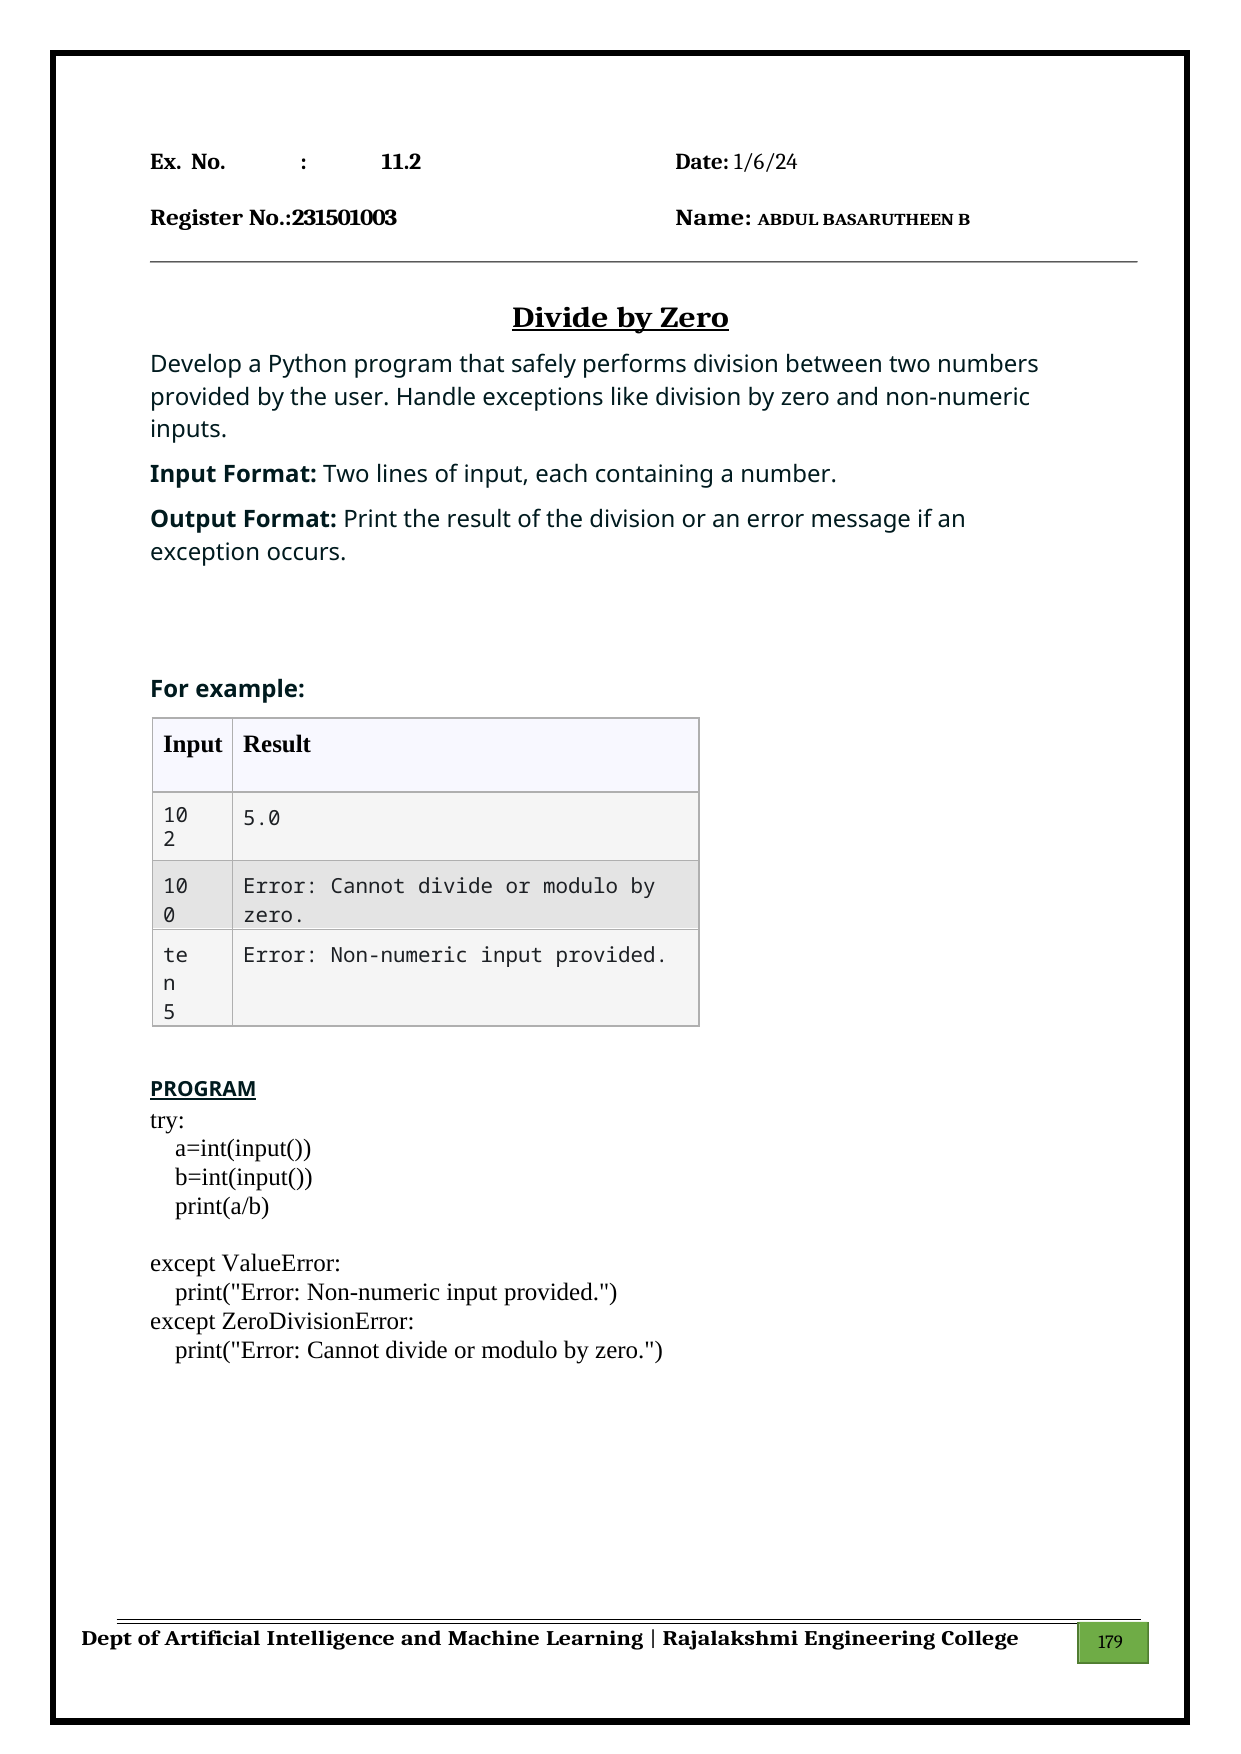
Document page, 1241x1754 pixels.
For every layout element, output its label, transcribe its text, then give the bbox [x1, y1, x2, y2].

table_cell ten 5 [153, 930, 232, 1025]
text print("Error: Cannot divide or modulo by zero.") [175, 1335, 1138, 1364]
text Develop a Python program that safely performs division between two numbers provided by the user. Handle exceptions like division by zero and non-numeric inputs. [150, 347, 1085, 444]
table_cell Error: Cannot divide or modulo by zero. [233, 861, 698, 928]
text print("Error: Non-numeric input provided.") except ZeroDivisionError: [150, 1277, 619, 1335]
text Register No.:231501003 Name: ABDUL BASARUTHEEN B [150, 204, 1138, 231]
text Output Format: Print the result of the division or an error message if an exception occurs. [150, 502, 1024, 567]
table_cell 10 2 [153, 793, 232, 860]
subtitle Divide by Zero [204, 301, 1036, 334]
table_cell Error: Non-numeric input provided. [233, 930, 698, 1025]
text PROGRAM [150, 1074, 1138, 1103]
table_header Input [153, 719, 232, 791]
table_cell 10 0 [153, 861, 232, 928]
subtitle For example: [150, 672, 1138, 704]
text Input Format: Two lines of input, each containing a number. [150, 457, 1138, 489]
text Ex. No. : 11.2 Date: 1/6/24 [150, 149, 1138, 175]
text try: [150, 1105, 1138, 1133]
table_header Result [233, 719, 698, 791]
table_cell 5.0 [233, 793, 698, 860]
text a=int(input()) b=int(input()) print(a/b) [175, 1133, 313, 1220]
text except ValueError: [150, 1248, 1138, 1277]
